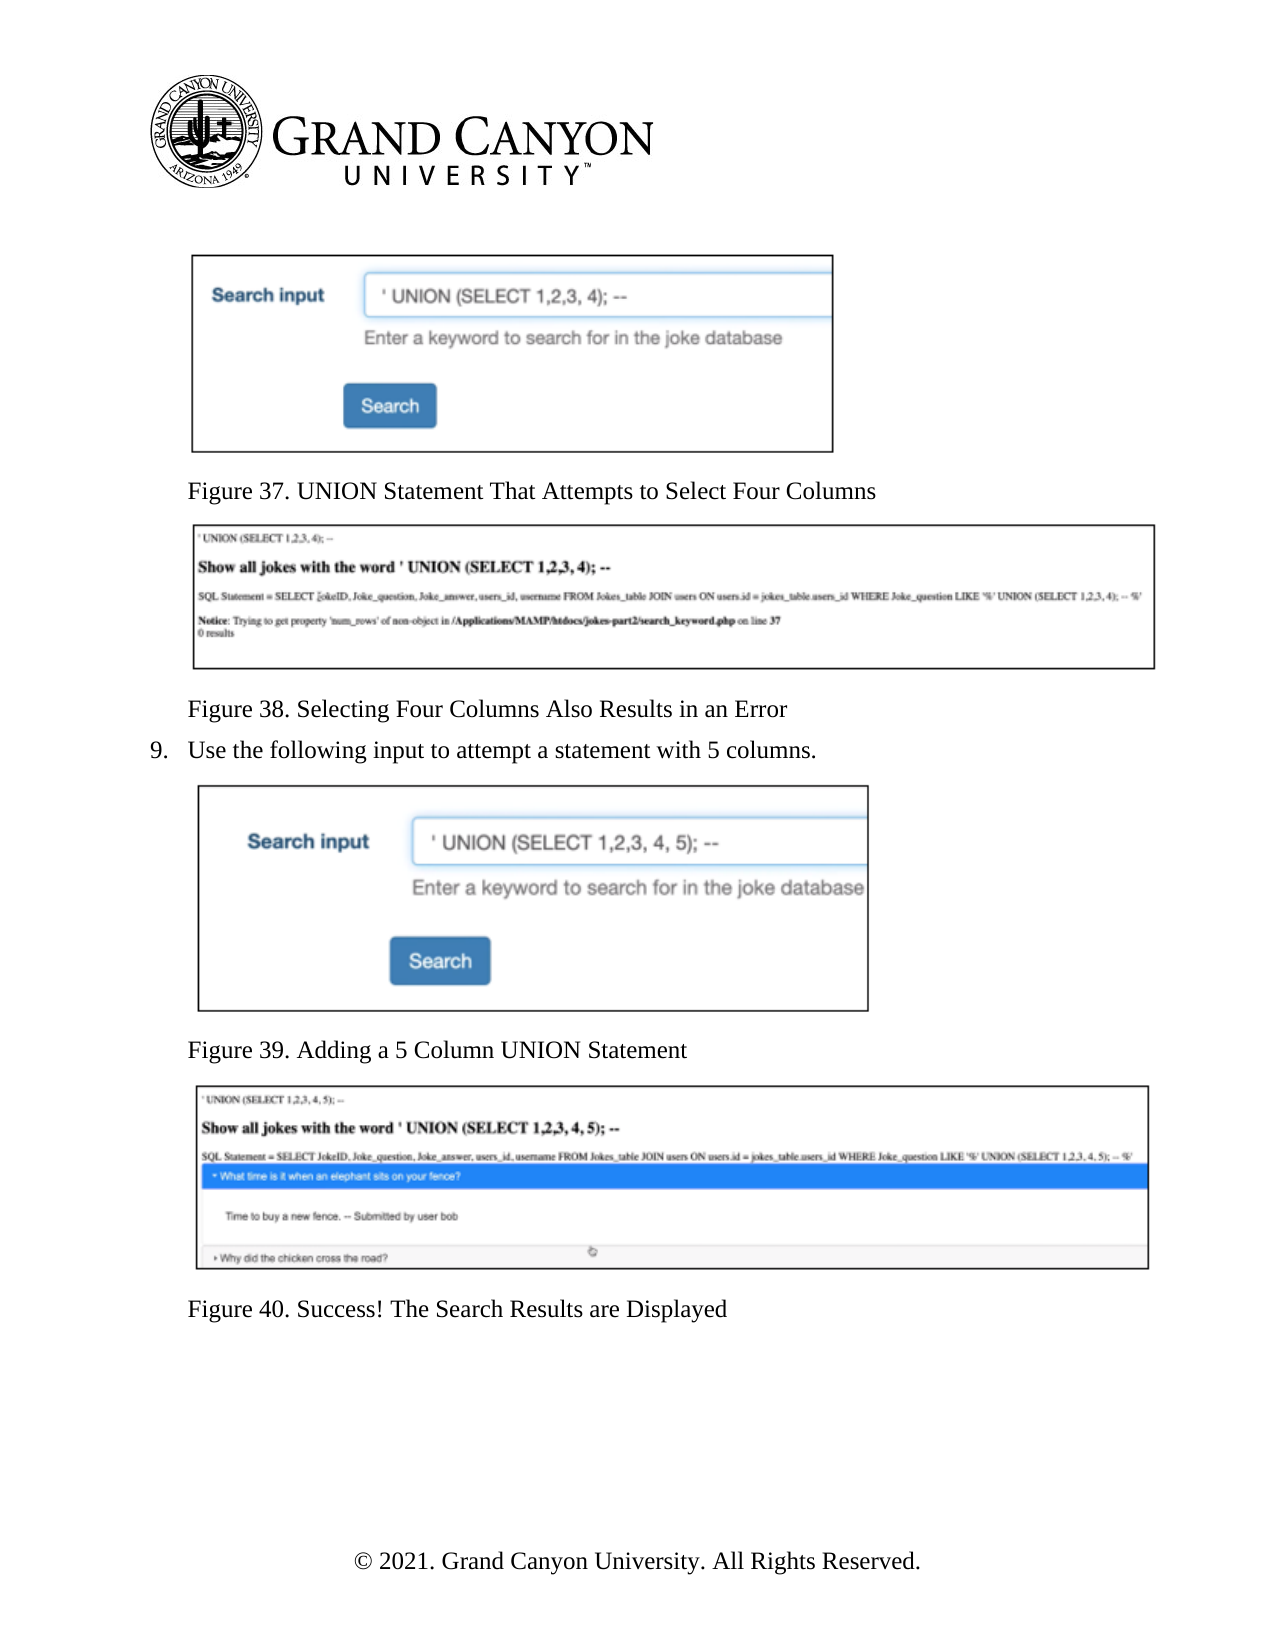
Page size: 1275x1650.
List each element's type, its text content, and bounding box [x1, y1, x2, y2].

text Figure 40. Success! The Search Results are Displayed [187, 1294, 1125, 1322]
text Figure 39. Adding a 5 Column UNION Statement [187, 1035, 1125, 1063]
picture [187, 776, 880, 1023]
picture [150, 75, 654, 188]
picture [187, 517, 1163, 682]
text Figure 37. UNION Statement That Attempts to Select Four Columns [187, 476, 1125, 505]
picture [187, 1076, 1163, 1282]
list Use the following input to attempt a statement with 5 columns. [150, 736, 1125, 764]
text Figure 38. Selecting Four Columns Also Results in an Error [187, 694, 1125, 723]
picture [187, 245, 840, 464]
